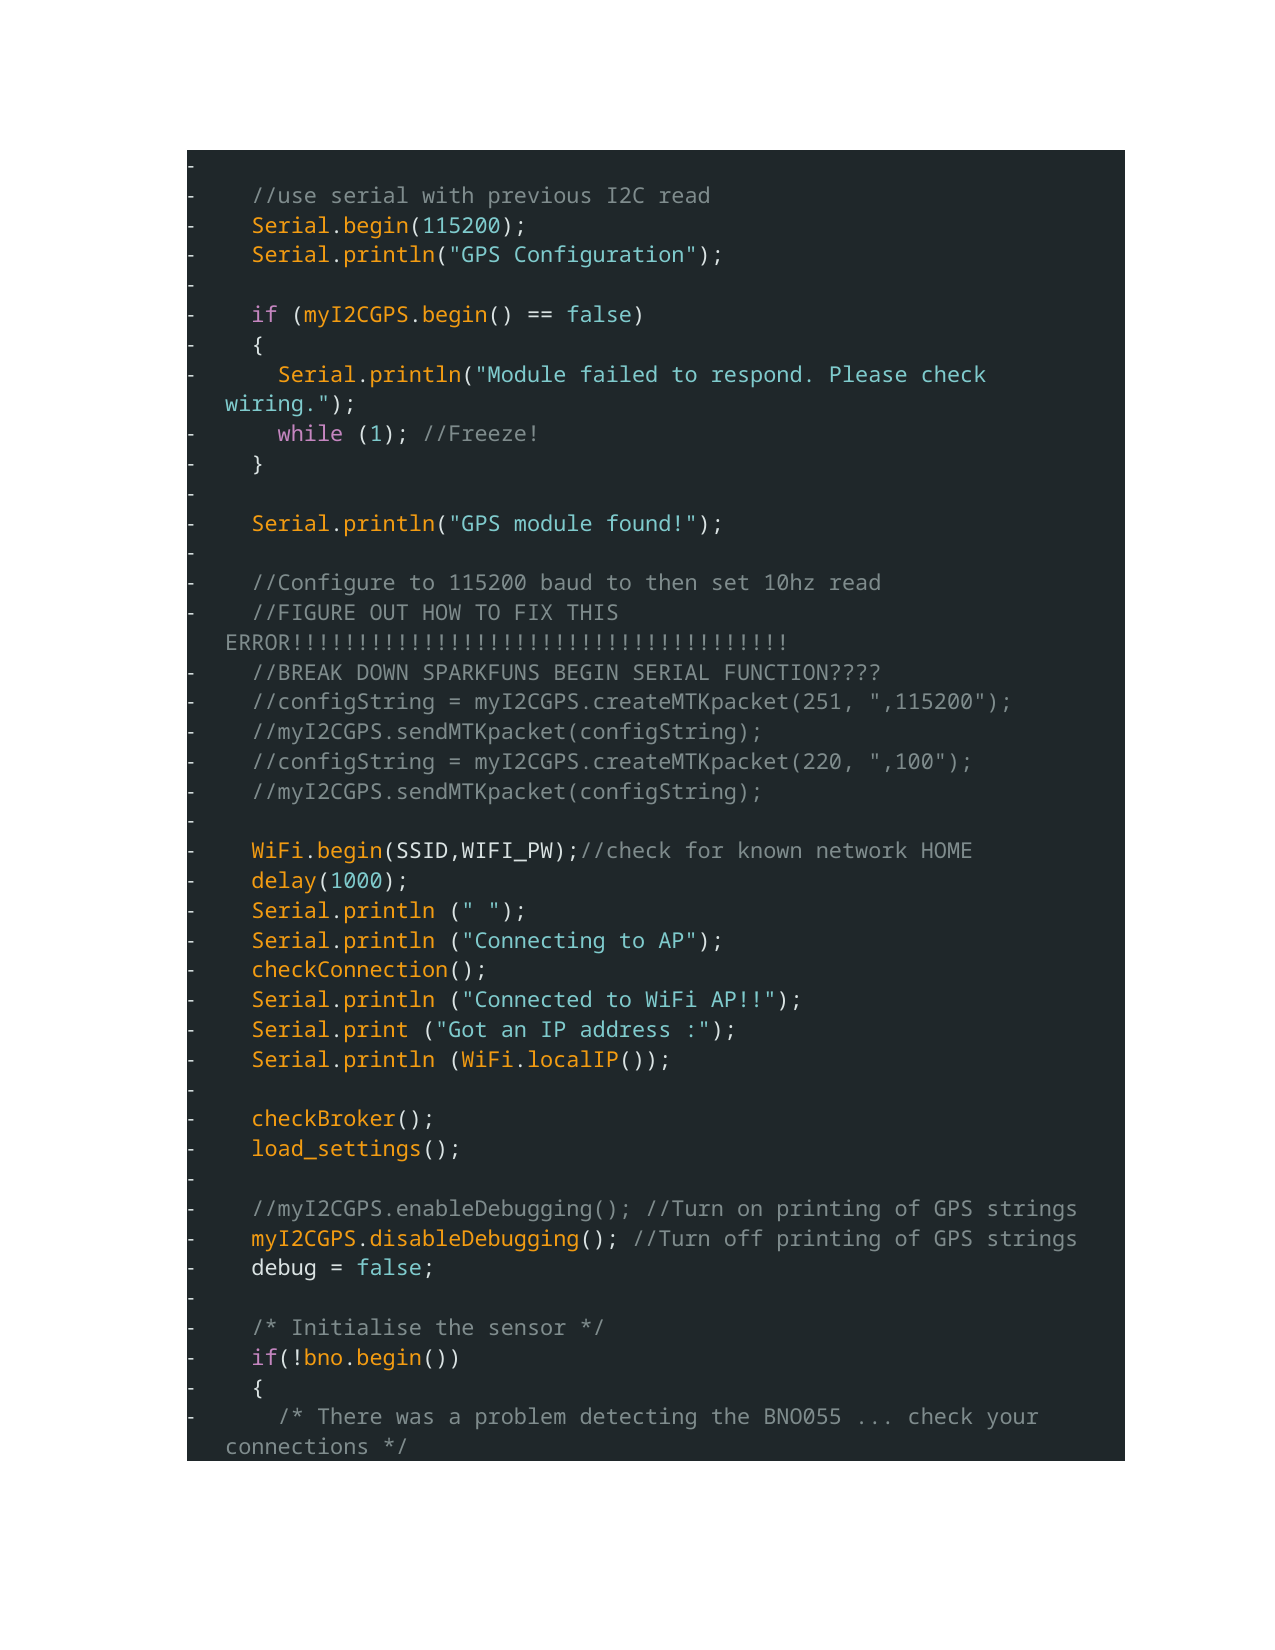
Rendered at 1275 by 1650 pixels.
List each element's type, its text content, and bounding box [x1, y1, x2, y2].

list //BREAK DOWN SPARKFUNS BEGIN SERIAL FUNCTION???? [187, 656, 1125, 686]
list checkBroker(); [187, 1103, 1125, 1133]
list WiFi.begin(SSID,WIFI_PW);//check for known network HOME [187, 835, 1125, 865]
list Serial.println("Module failed to respond. Please check wiring."); [187, 358, 1125, 418]
list { [187, 329, 1125, 358]
list Serial.println ("Connecting to AP"); [187, 924, 1125, 954]
list Serial.print ("Got an IP address :"); [187, 1014, 1125, 1044]
list Serial.println("GPS module found!"); [187, 507, 1125, 537]
list load_settings(); [187, 1133, 1125, 1163]
list Serial.println (WiFi.localIP()); [187, 1044, 1125, 1073]
list /* There was a problem detecting the BNO055 ... check your connections */ [187, 1401, 1125, 1461]
list //use serial with previous I2C read [187, 180, 1125, 209]
list debug = false; [187, 1252, 1125, 1282]
list { [187, 1371, 1125, 1401]
list while (1); //Freeze! [187, 418, 1125, 448]
list //configString = myI2CGPS.createMTKpacket(251, ",115200"); [187, 686, 1125, 716]
list Serial.println ("Connected to WiFi AP!!"); [187, 984, 1125, 1014]
list } [187, 448, 1125, 478]
list Serial.begin(115200); [187, 209, 1125, 239]
list //configString = myI2CGPS.createMTKpacket(220, ",100"); [187, 746, 1125, 776]
list /* Initialise the sensor */ [187, 1312, 1125, 1342]
list //myI2CGPS.enableDebugging(); //Turn on printing of GPS strings [187, 1193, 1125, 1222]
list if (myI2CGPS.begin() == false) [187, 299, 1125, 329]
list Serial.println (" "); [187, 895, 1125, 924]
list if(!bno.begin()) [187, 1342, 1125, 1371]
list //myI2CGPS.sendMTKpacket(configString); [187, 716, 1125, 746]
list delay(1000); [187, 865, 1125, 895]
list //Configure to 115200 baud to then set 10hz read [187, 567, 1125, 597]
list Serial.println("GPS Configuration"); [187, 239, 1125, 269]
list //myI2CGPS.sendMTKpacket(configString); [187, 776, 1125, 805]
list myI2CGPS.disableDebugging(); //Turn off printing of GPS strings [187, 1222, 1125, 1252]
list //FIGURE OUT HOW TO FIX THIS ERROR!!!!!!!!!!!!!!!!!!!!!!!!!!!!!!!!!!!!!! [187, 597, 1125, 656]
list checkConnection(); [187, 954, 1125, 984]
